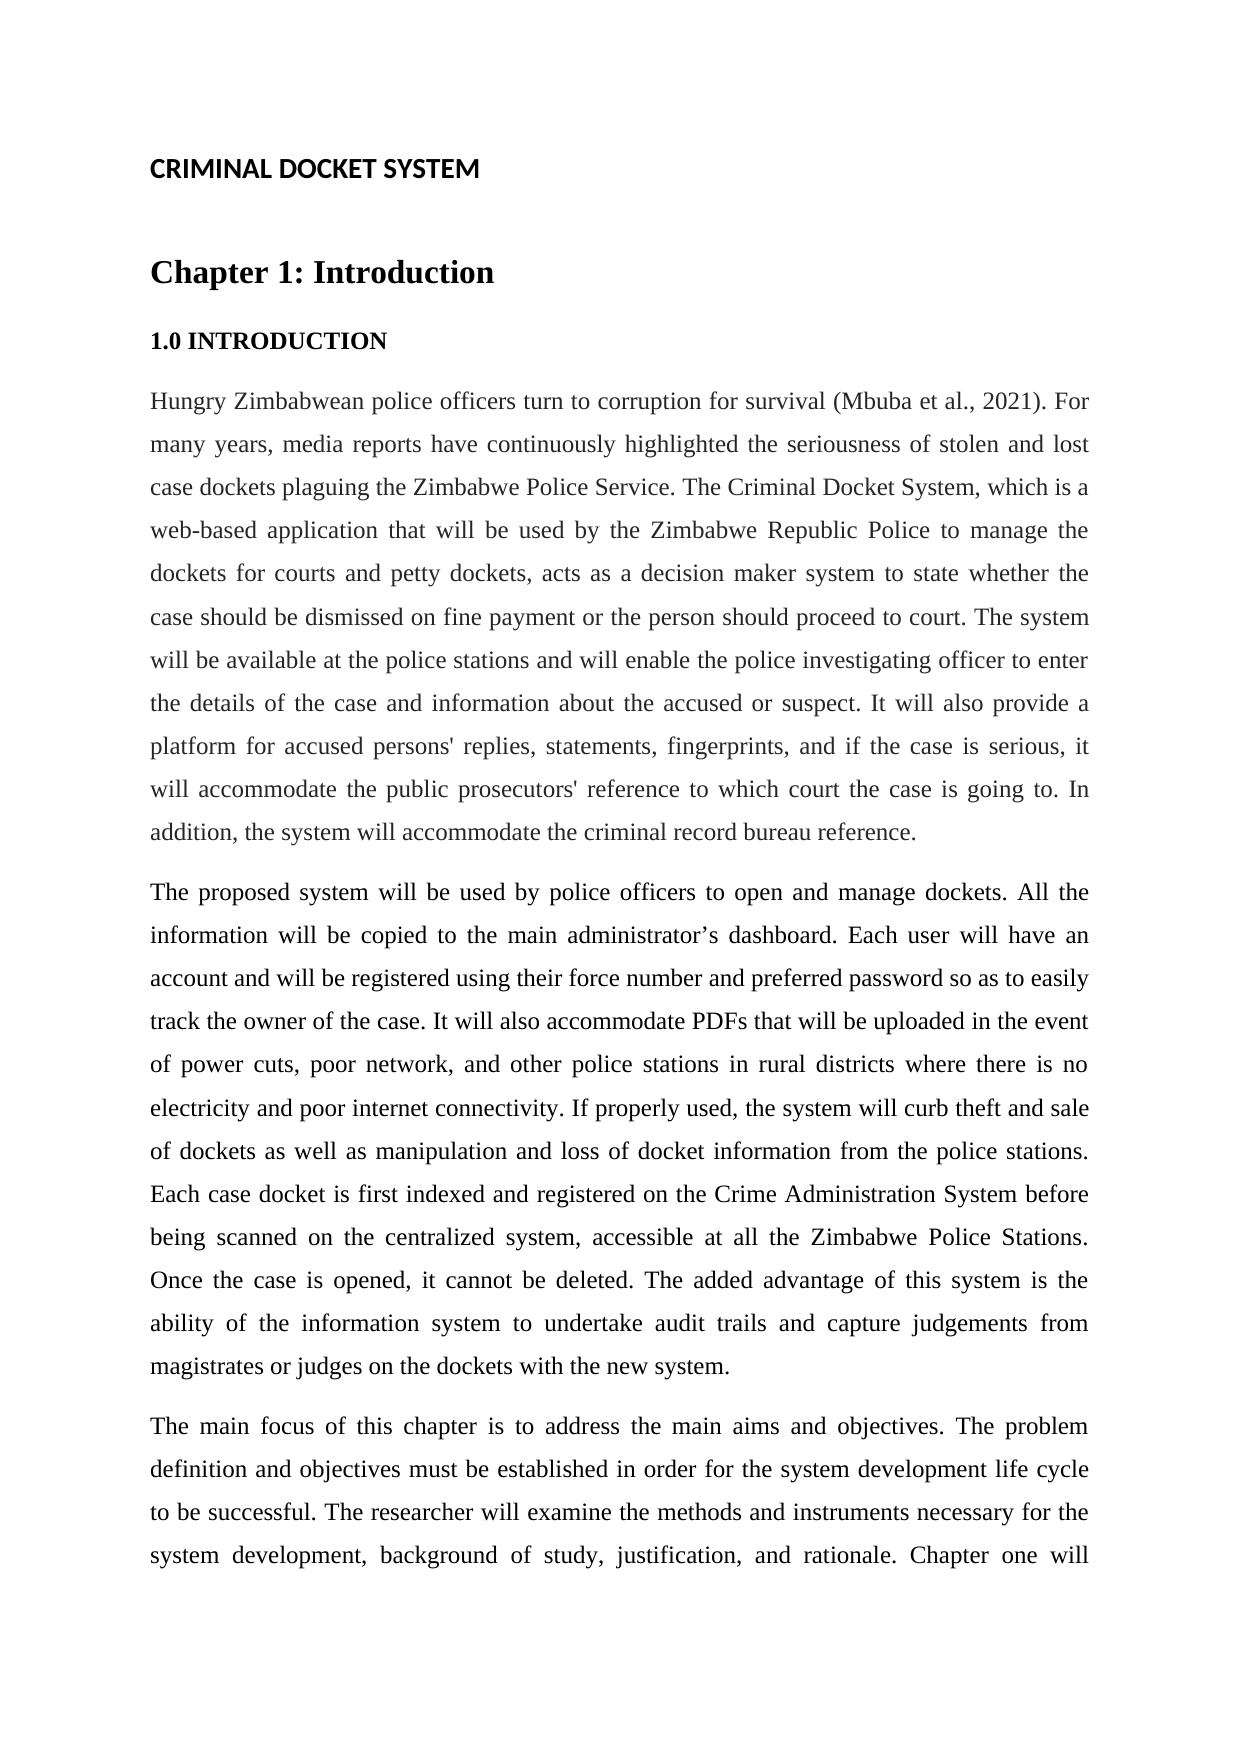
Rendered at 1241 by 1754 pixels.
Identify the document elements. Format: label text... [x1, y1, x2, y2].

text The proposed system will be used by police officers to open and manage dockets. All the information will be copied to the main administrator’s dashboard. Each user will have an account and will be registered using their force number and preferred password so as to easily track the owner of the case. It will also accommodate PDFs that will be uploaded in the event of power cuts, poor network, and other police stations in rural districts where there is no electricity and poor internet connectivity. If properly used, the system will curb theft and sale of dockets as well as manipulation and loss of docket information from the police stations. Each case docket is first indexed and registered on the Crime Administration System before being scanned on the centralized system, accessible at all the Zimbabwe Police Stations. Once the case is opened, it cannot be deleted. The added advantage of this system is the ability of the information system to undertake audit trails and capture judgements from magistrates or judges on the dockets with the new system. [150, 877, 1090, 1380]
text CRIMINAL DOCKET SYSTEM [150, 150, 1090, 186]
text 1.0 INTRODUCTION [150, 326, 1090, 355]
text Hungry Zimbabwean police officers turn to corruption for survival (Mbuba et al., 2021). For many years, media reports have continuously highlighted the seriousness of stolen and lost case dockets plaguing the Zimbabwe Police Service. The Criminal Docket System, which is a web-based application that will be used by the Zimbabwe Republic Police to manage the dockets for courts and petty dockets, acts as a decision maker system to state whether the case should be dismissed on fine payment or the person should proceed to court. The system will be available at the police stations and will enable the police investigating officer to enter the details of the case and information about the accused or suspect. It will also provide a platform for accused persons' replies, statements, fingerprints, and if the case is serious, it will accommodate the public prosecutors' reference to which court the case is going to. In addition, the system will accommodate the criminal record bureau reference. [150, 386, 1090, 846]
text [150, 1411, 1090, 1569]
text Chapter 1: Introduction [150, 252, 1090, 290]
